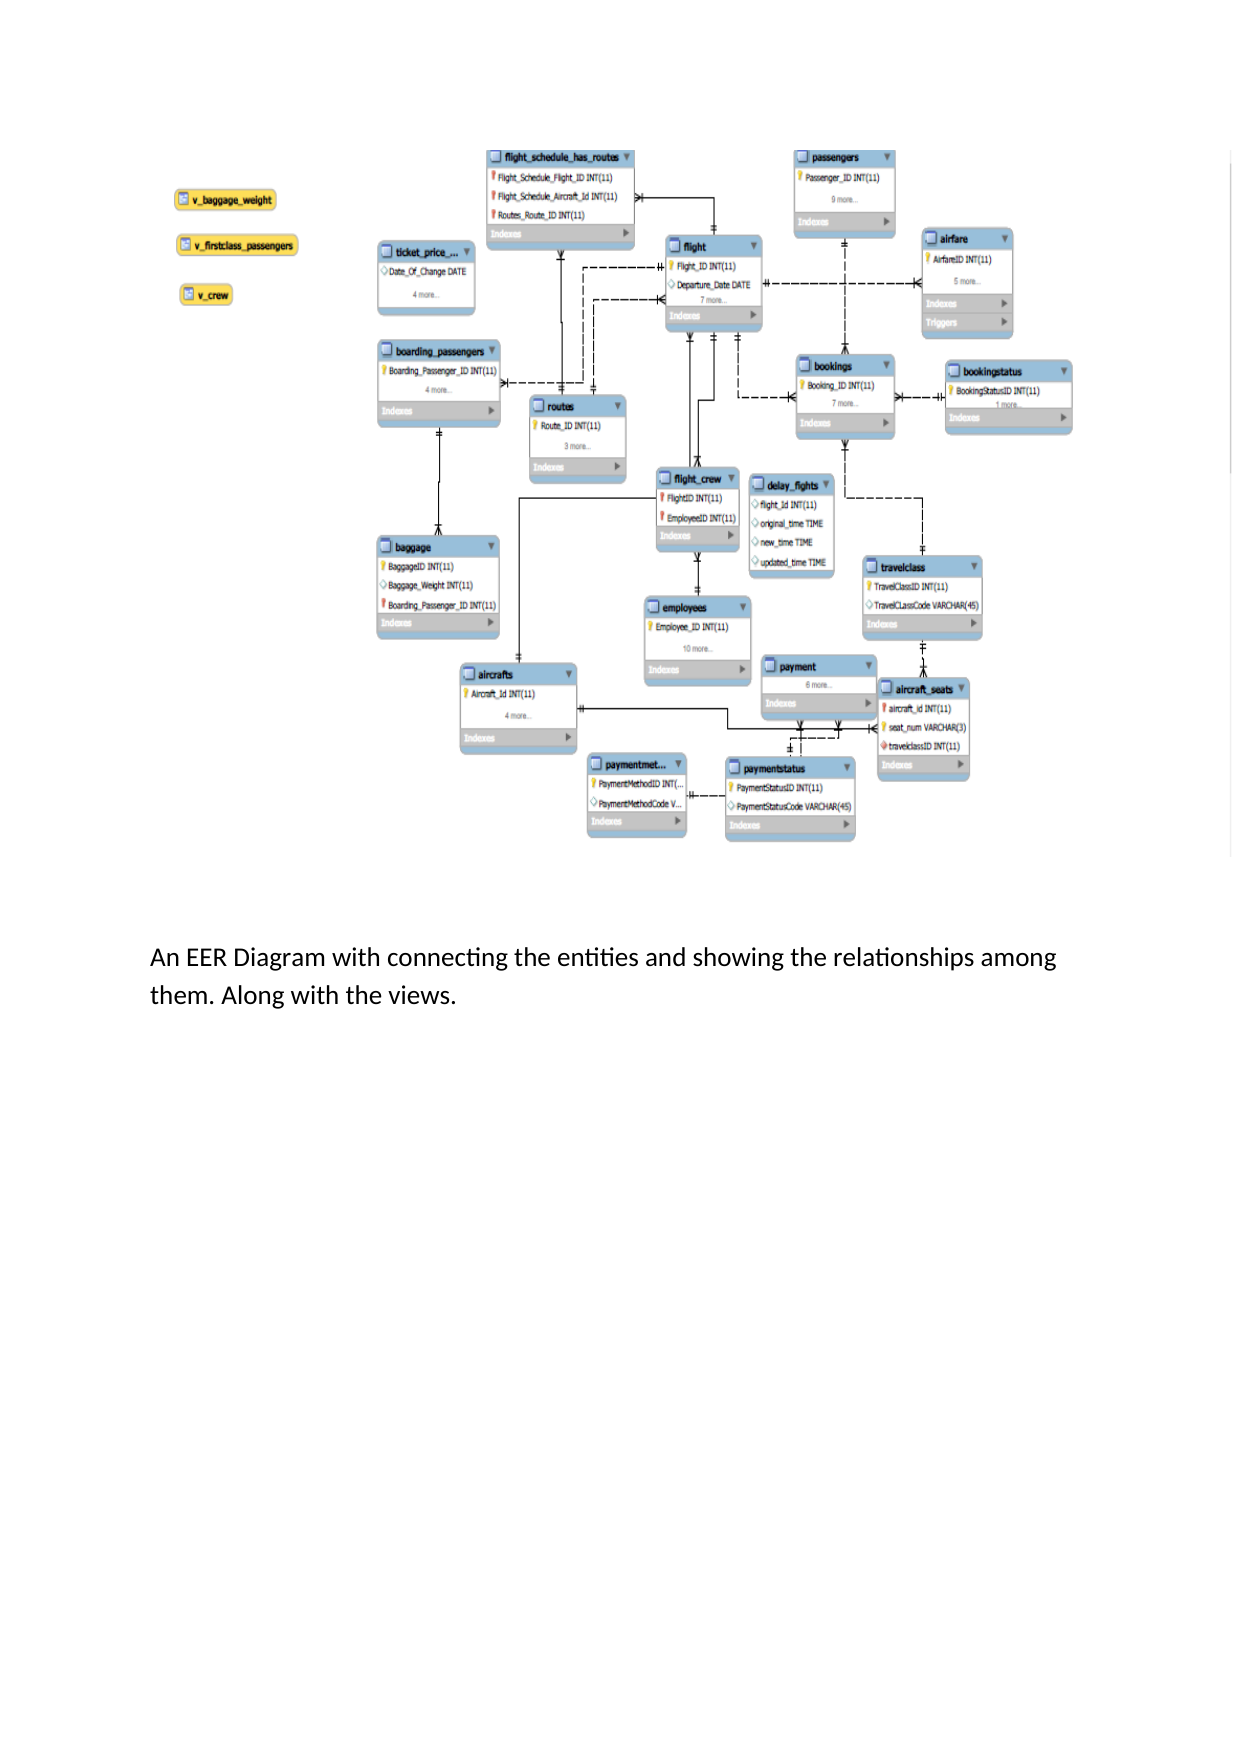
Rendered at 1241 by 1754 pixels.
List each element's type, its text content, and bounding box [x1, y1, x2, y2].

picture [150, 150, 1232, 857]
text An EER Diagram with connecting the entities and showing the relationships among them. Along with the views. [150, 940, 1090, 1011]
